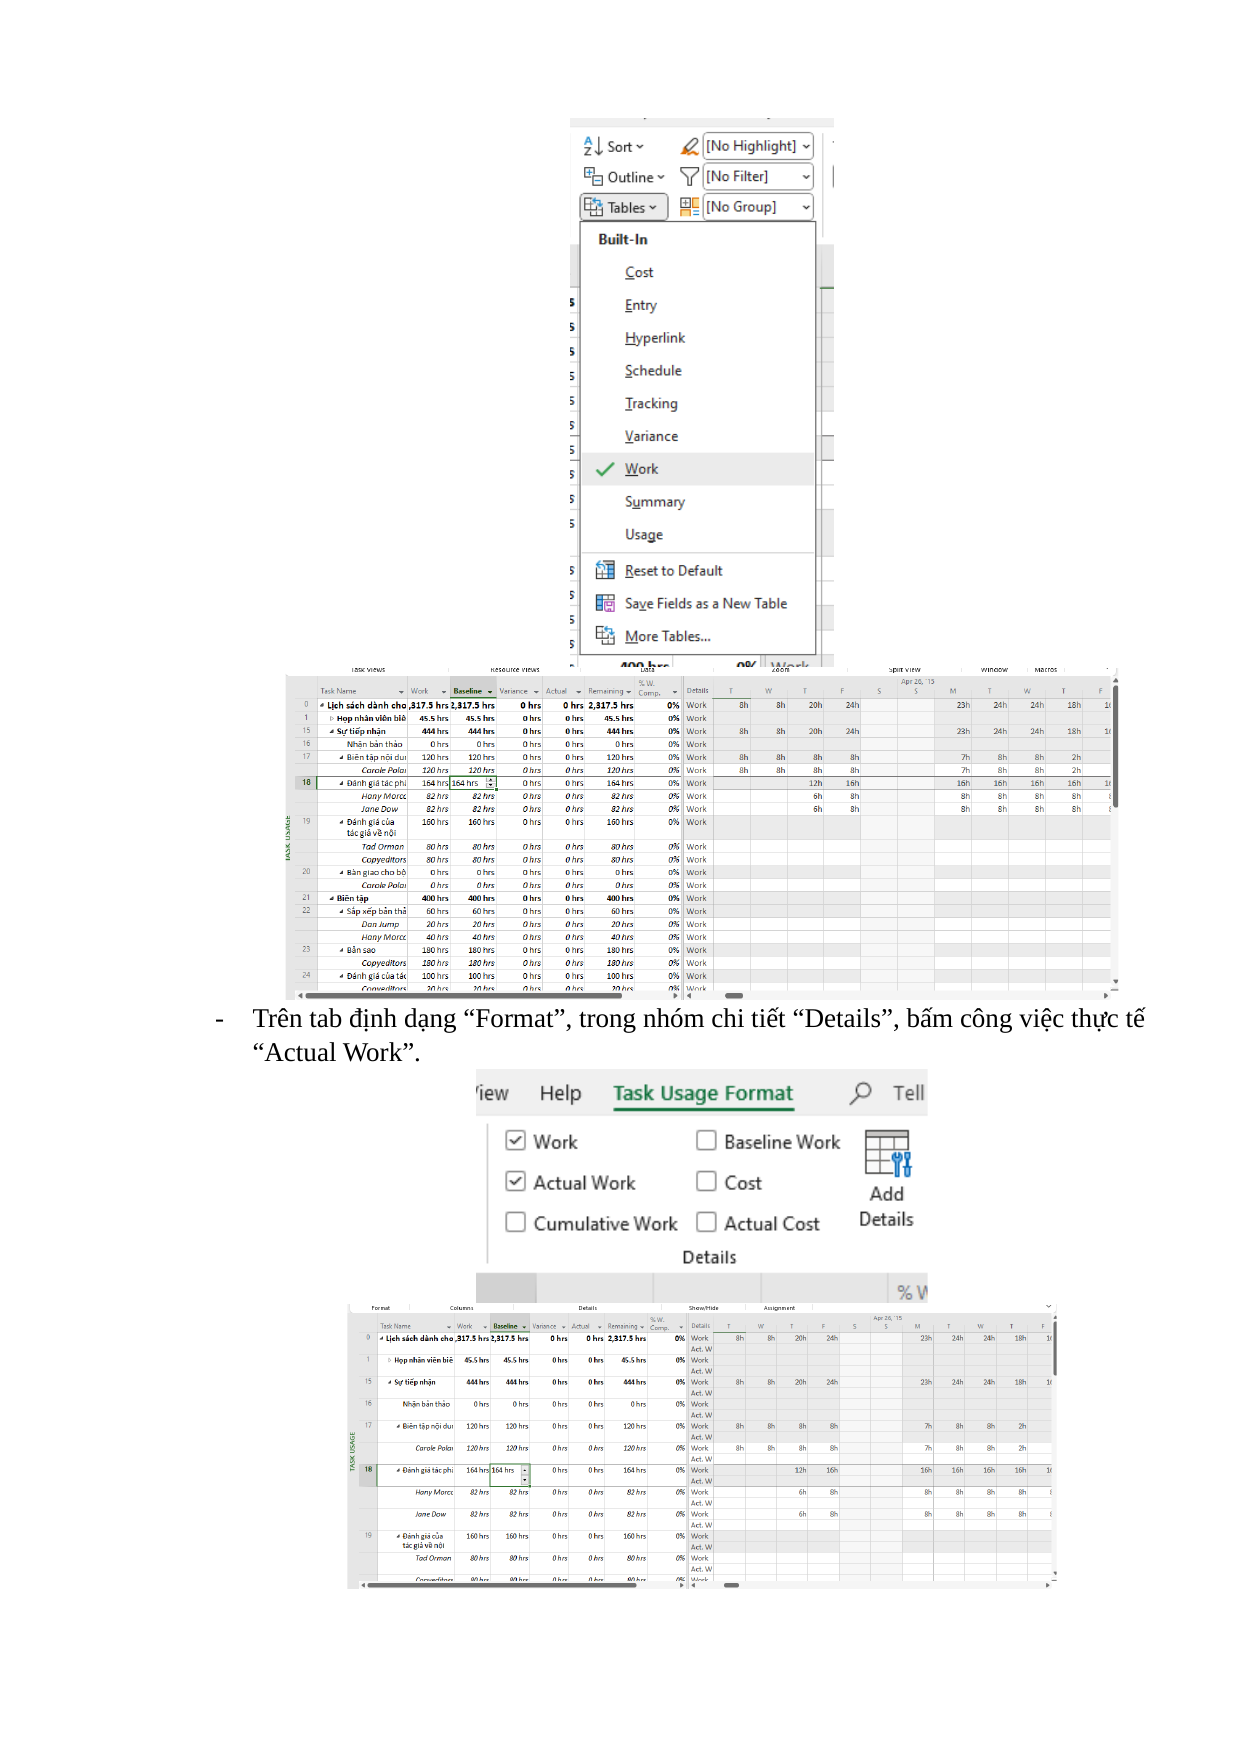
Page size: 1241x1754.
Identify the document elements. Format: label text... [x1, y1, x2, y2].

picture [347, 1304, 1057, 1589]
list Trên tab định dạng “Format”, trong nhóm chi tiết “Details”, bấm công việc thực tế [215, 1002, 1152, 1033]
picture [285, 668, 1119, 1000]
picture [570, 118, 834, 667]
picture [476, 1069, 928, 1303]
list “Actual Work”. [252, 1036, 1152, 1067]
